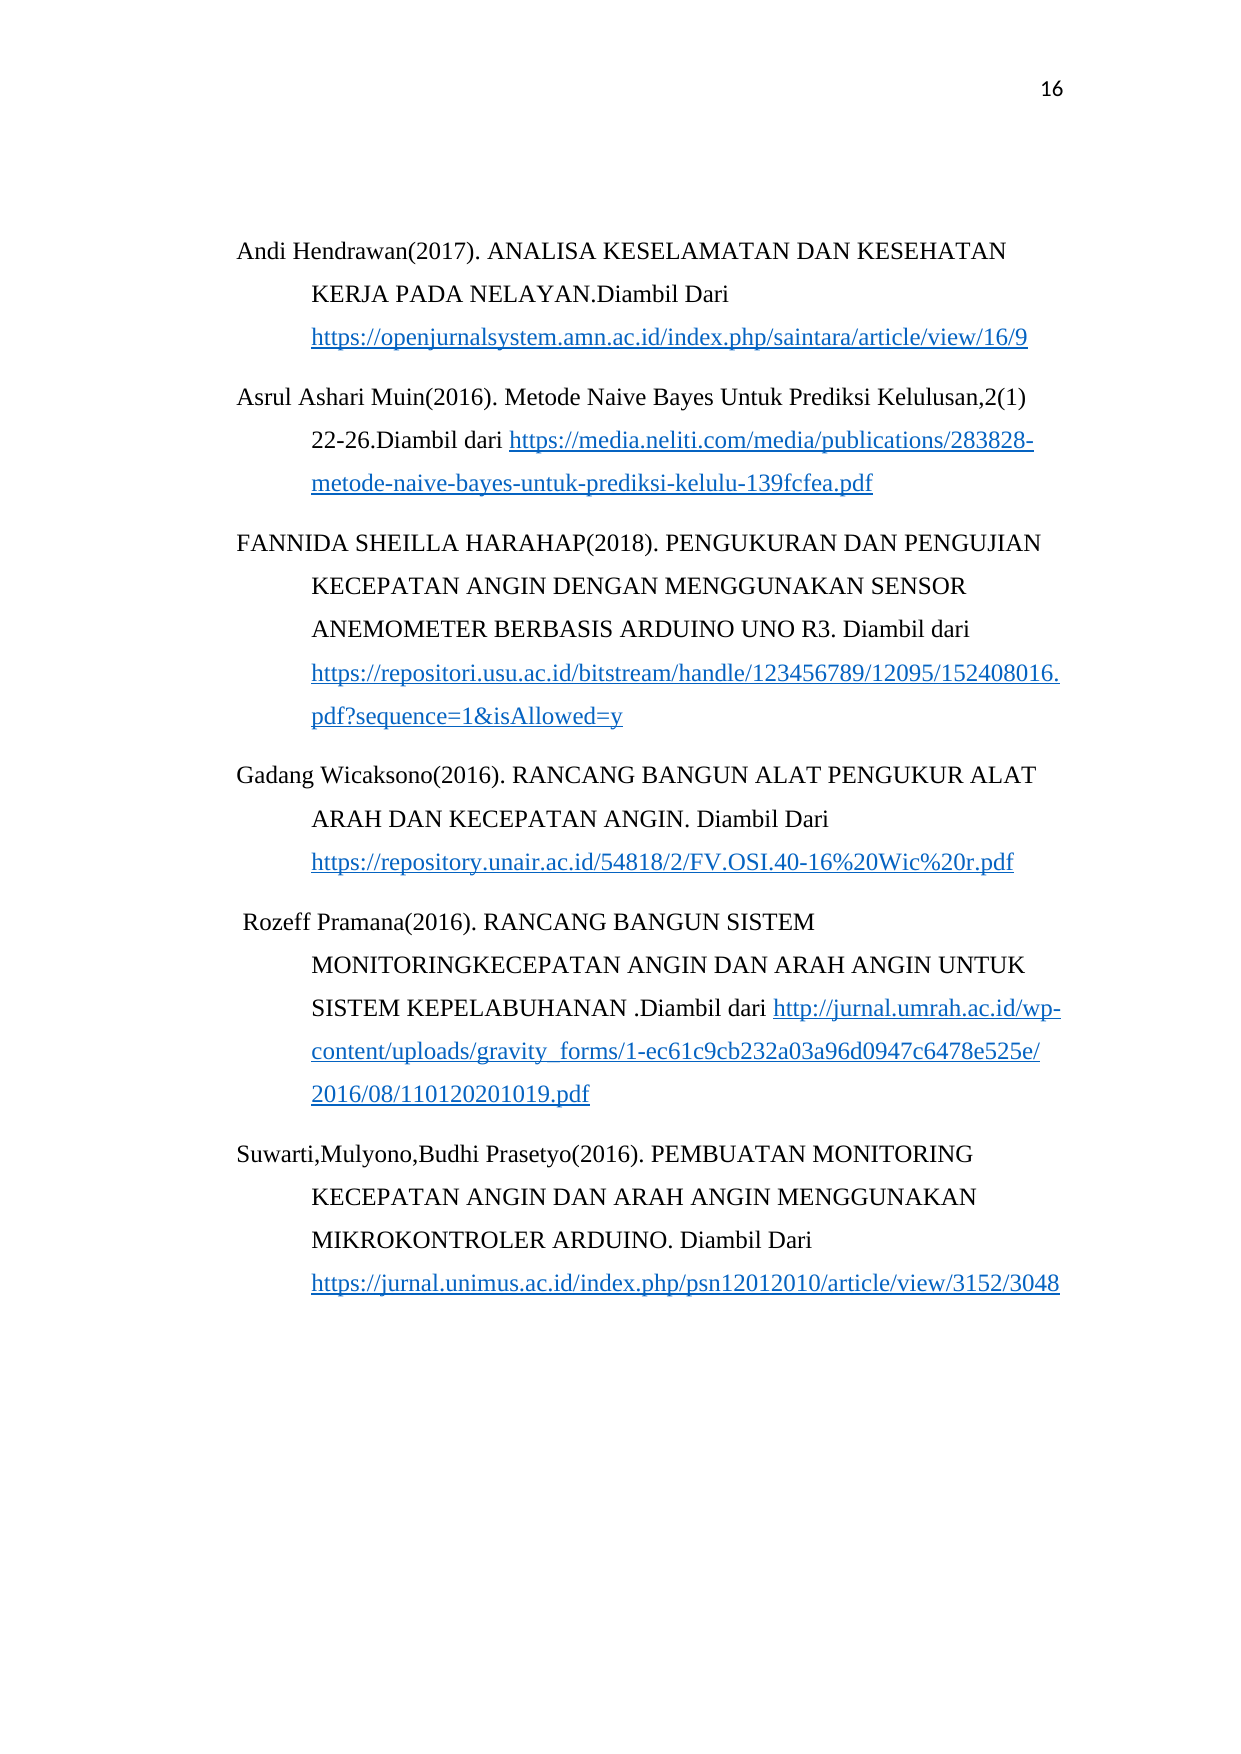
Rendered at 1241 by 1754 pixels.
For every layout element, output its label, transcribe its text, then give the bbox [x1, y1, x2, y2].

text Gadang Wicaksono(2016). RANCANG BANGUN ALAT PENGUKUR ALAT ARAH DAN KECEPATAN ANGIN. Diambil Dari https://repository.unair.ac.id/54818/2/FV.OSI.40-16%20Wic%20r.pdf [236, 761, 1063, 876]
text Rozeff Pramana(2016). RANCANG BANGUN SISTEM MONITORINGKECEPATAN ANGIN DAN ARAH ANGIN UNTUK SISTEM KEPELABUHANAN .Diambil dari http://jurnal.umrah.ac.id/wp-content/uploads/gravity_forms/1-ec61c9cb232a03a96d0947c6478e525e/2016/08/110120201019.pdf [236, 907, 1063, 1108]
text Suwarti,Mulyono,Budhi Prasetyo(2016). PEMBUATAN MONITORING KECEPATAN ANGIN DAN ARAH ANGIN MENGGUNAKAN MIKROKONTROLER ARDUINO. Diambil Dari https://jurnal.unimus.ac.id/index.php/psn12012010/article/view/3152/3048 [236, 1139, 1063, 1297]
text Asrul Ashari Muin(2016). Metode Naive Bayes Untuk Prediksi Kelulusan,2(1) 22-26.Diambil dari https://media.neliti.com/media/publications/283828-metode-naive-bayes-untuk-prediksi-kelulu-139fcfea.pdf [236, 382, 1063, 497]
text Andi Hendrawan(2017). ANALISA KESELAMATAN DAN KESEHATAN KERJA PADA NELAYAN.Diambil Dari https://openjurnalsystem.amn.ac.id/index.php/saintara/article/view/16/9 [236, 236, 1063, 351]
text FANNIDA SHEILLA HARAHAP(2018). PENGUKURAN DAN PENGUJIAN KECEPATAN ANGIN DENGAN MENGGUNAKAN SENSOR ANEMOMETER BERBASIS ARDUINO UNO R3. Diambil dari https://repositori.usu.ac.id/bitstream/handle/123456789/12095/152408016.pdf?sequence=1&isAllowed=y [236, 528, 1063, 729]
